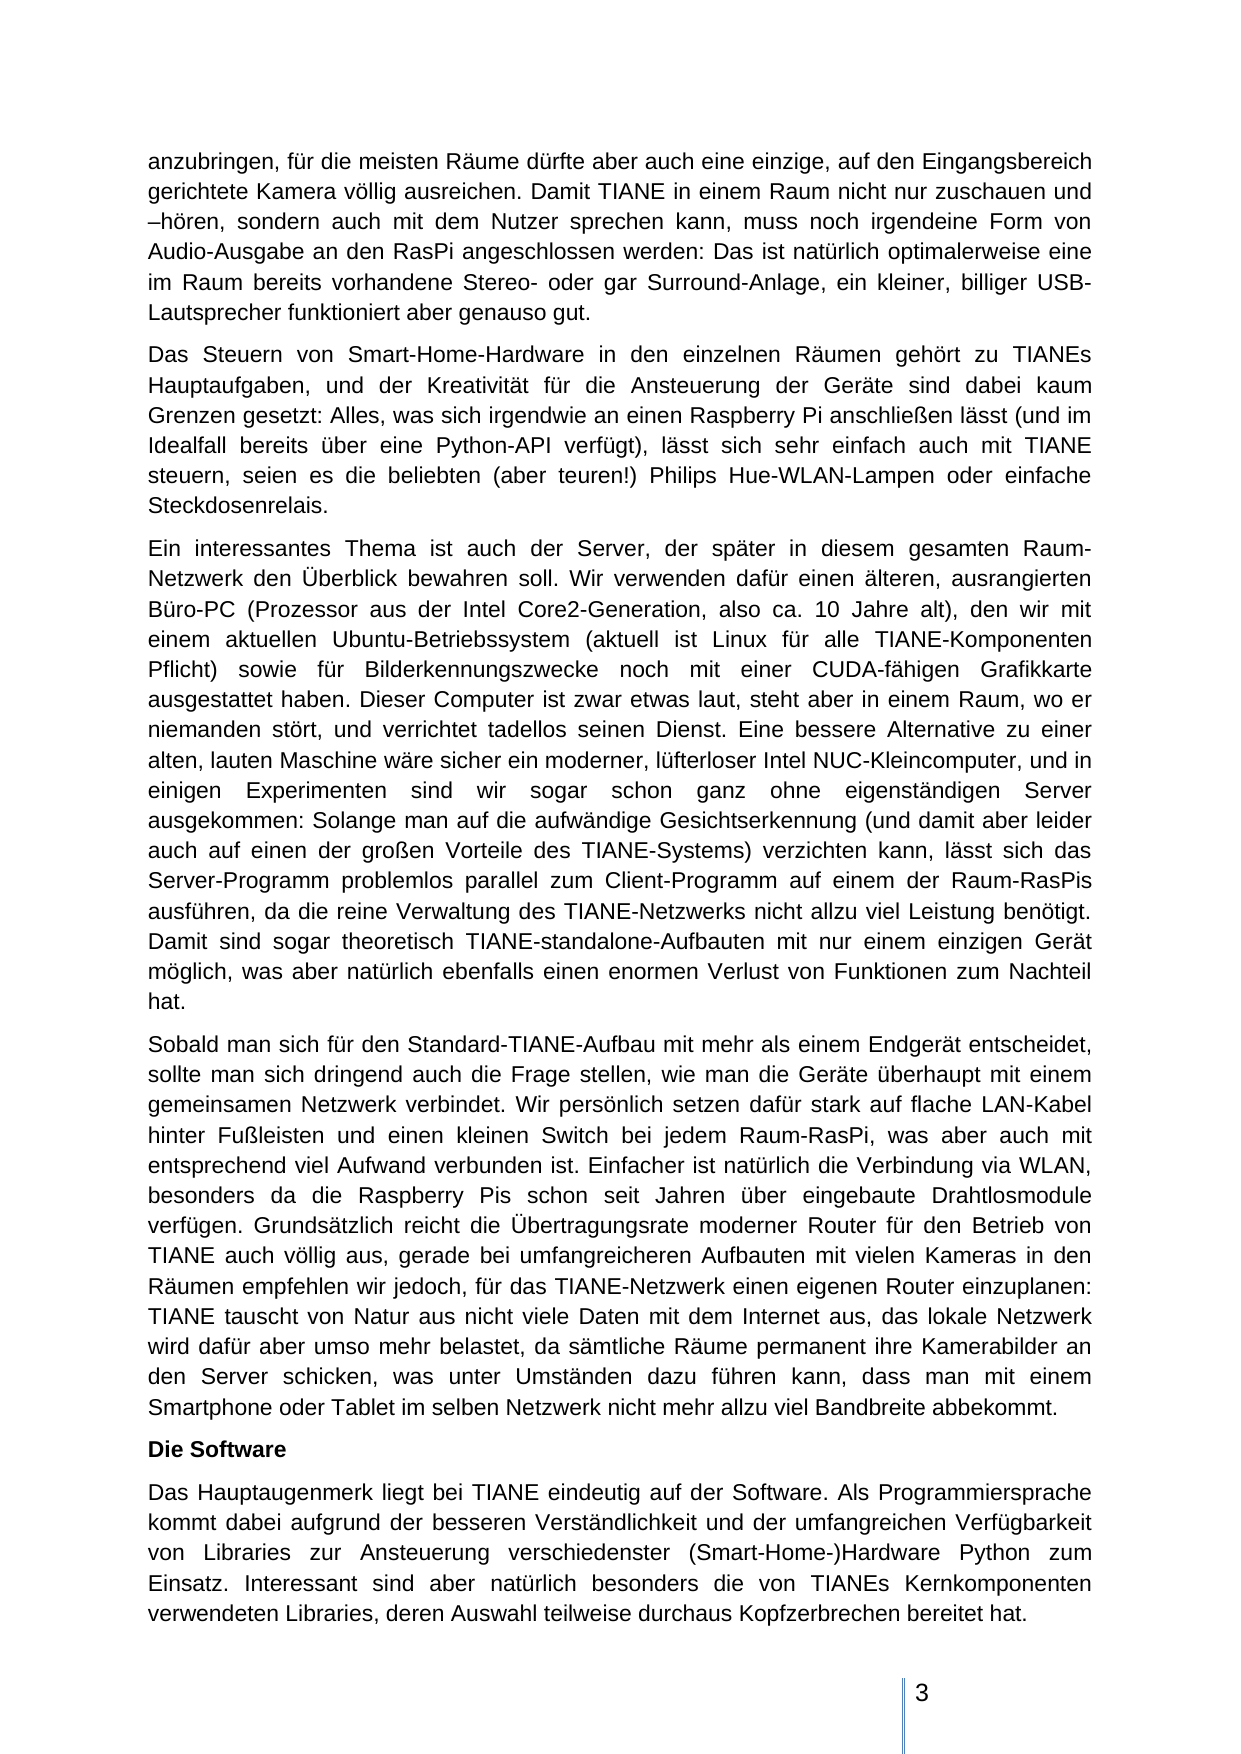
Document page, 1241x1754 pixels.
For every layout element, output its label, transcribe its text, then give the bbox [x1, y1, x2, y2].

list Ein interessantes Thema ist auch der Server, der später in diesem gesamten Raum-Netzwerk den Überblick bewahren soll. Wir verwenden dafür einen älteren, ausrangierten Büro-PC (Prozessor aus der Intel Core2-Generation, also ca. 10 Jahre alt), den wir mit einem aktuellen Ubuntu-Betriebssystem (aktuell ist Linux für alle TIANE-Komponenten Pflicht) sowie für Bilderkennungszwecke noch mit einer CUDA-fähigen Grafikkarte ausgestattet haben. Dieser Computer ist zwar etwas laut, steht aber in einem Raum, wo er niemanden stört, und verrichtet tadellos seinen Dienst. Eine bessere Alternative zu einer alten, lauten Maschine wäre sicher ein moderner, lüfterloser Intel NUC-Kleincomputer, und in einigen Experimenten sind wir sogar schon ganz ohne eigenständigen Server ausgekommen: Solange man auf die aufwändige Gesichtserkennung (und damit aber leider auch auf einen der großen Vorteile des TIANE-Systems) verzichten kann, lässt sich das Server-Programm problemlos parallel zum Client-Programm auf einem der Raum-RasPis ausführen, da die reine Verwaltung des TIANE-Netzwerks nicht allzu viel Leistung benötigt. Damit sind sogar theoretisch TIANE-standalone-Aufbauten mit nur einem einzigen Gerät möglich, was aber natürlich ebenfalls einen enormen Verlust von Funktionen zum Nachteil hat. [148, 535, 1093, 1014]
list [148, 148, 1093, 325]
list Die Software [148, 1436, 1093, 1462]
list Sobald man sich für den Standard-TIANE-Aufbau mit mehr als einem Endgerät entscheidet, sollte man sich dringend auch die Frage stellen, wie man die Geräte überhaupt mit einem gemeinsamen Netzwerk verbindet. Wir persönlich setzen dafür stark auf flache LAN-Kabel hinter Fußleisten und einen kleinen Switch bei jedem Raum-RasPi, was aber auch mit entsprechend viel Aufwand verbunden ist. Einfacher ist natürlich die Verbindung via WLAN, besonders da die Raspberry Pis schon seit Jahren über eingebaute Drahtlosmodule verfügen. Grundsätzlich reicht die Übertragungsrate moderner Router für den Betrieb von TIANE auch völlig aus, gerade bei umfangreicheren Aufbauten mit vielen Kameras in den Räumen empfehlen wir jedoch, für das TIANE-Netzwerk einen eigenen Router einzuplanen: TIANE tauscht von Natur aus nicht viele Daten mit dem Internet aus, das lokale Netzwerk wird dafür aber umso mehr belastet, da sämtliche Räume permanent ihre Kamerabilder an den Server schicken, was unter Umständen dazu führen kann, dass man mit einem Smartphone oder Tablet im selben Netzwerk nicht mehr allzu viel Bandbreite abbekommt. [148, 1031, 1093, 1420]
list Das Steuern von Smart-Home-Hardware in den einzelnen Räumen gehört zu TIANEs Hauptaufgaben, und der Kreativität für die Ansteuerung der Geräte sind dabei kaum Grenzen gesetzt: Alles, was sich irgendwie an einen Raspberry Pi anschließen lässt (und im Idealfall bereits über eine Python-API verfügt), lässt sich sehr einfach auch mit TIANE steuern, seien es die beliebten (aber teuren!) Philips Hue-WLAN-Lampen oder einfache Steckdosenrelais. [148, 341, 1093, 519]
list Das Hauptaugenmerk liegt bei TIANE eindeutig auf der Software. Als Programmiersprache kommt dabei aufgrund der besseren Verständlichkeit und der umfangreichen Verfügbarkeit von Libraries zur Ansteuerung verschiedenster (Smart-Home-)Hardware Python zum Einsatz. Interessant sind aber natürlich besonders die von TIANEs Kernkomponenten verwendeten Libraries, deren Auswahl teilweise durchaus Kopfzerbrechen bereitet hat. [148, 1479, 1093, 1626]
